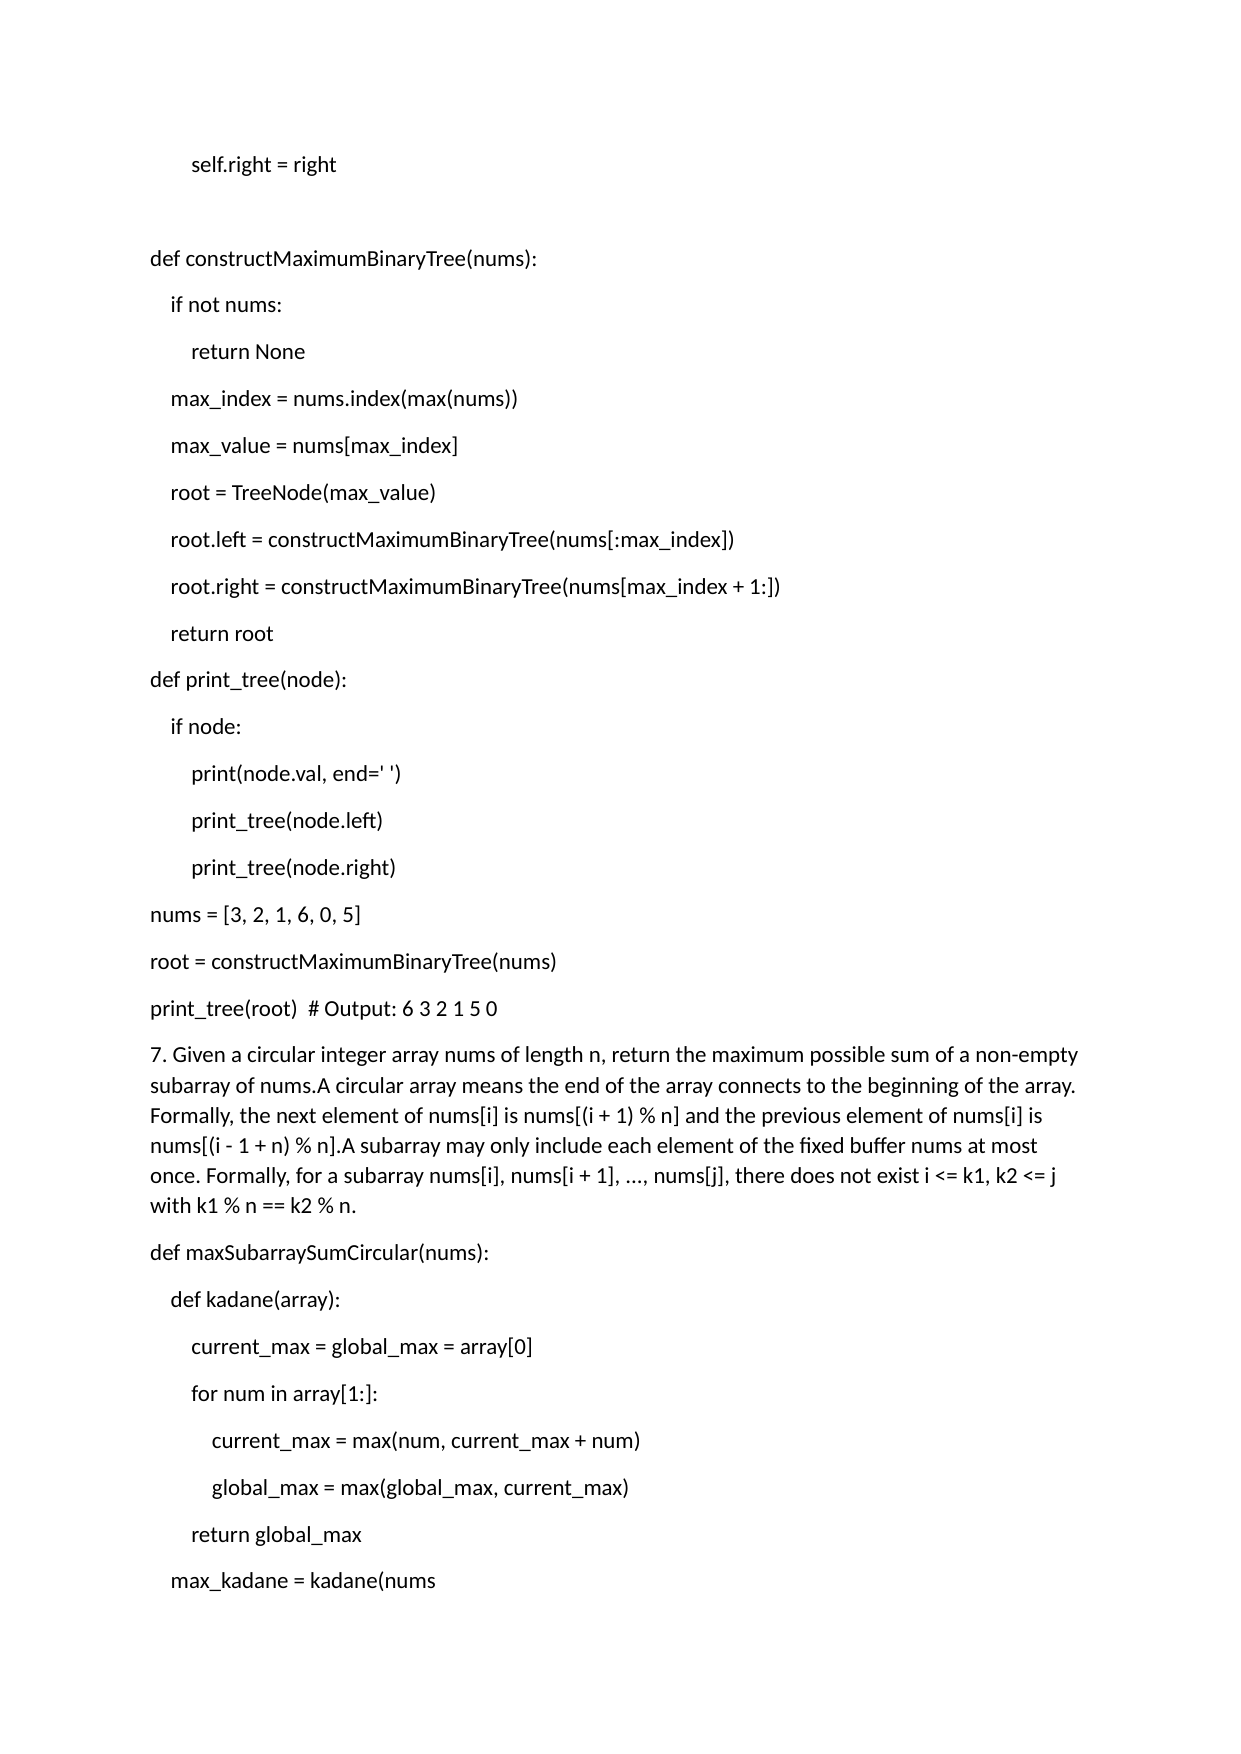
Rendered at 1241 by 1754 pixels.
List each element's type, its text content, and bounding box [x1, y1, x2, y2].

text def kadane(array): [150, 1285, 1090, 1313]
text 7. Given a circular integer array nums of length n, return the maximum possible sum of a non-empty subarray of nums.A circular array means the end of the array connects to the beginning of the array. Formally, the next element of nums[i] is nums[(i + 1) % n] and the previous element of nums[i] is nums[(i - 1 + n) % n].A subarray may only include each element of the fixed buffer nums at most once. Formally, for a subarray nums[i], nums[i + 1], ..., nums[j], there does not exist i <= k1, k2 <= j with k1 % n == k2 % n. [150, 1041, 1090, 1220]
text current_max = max(num, current_max + num) [150, 1426, 1090, 1454]
text max_kadane = kadane(nums [150, 1567, 1090, 1595]
text root.left = constructMaximumBinaryTree(nums[:max_index]) [150, 525, 1090, 553]
text self.right = right [150, 150, 1090, 178]
text root = TreeNode(max_value) [150, 478, 1090, 506]
text nums = [3, 2, 1, 6, 0, 5] [150, 900, 1090, 928]
text root.right = constructMaximumBinaryTree(nums[max_index + 1:]) [150, 572, 1090, 600]
text for num in array[1:]: [150, 1379, 1090, 1407]
text print_tree(node.right) [150, 853, 1090, 881]
text def constructMaximumBinaryTree(nums): [150, 244, 1090, 272]
text print(node.val, end=' ') [150, 759, 1090, 787]
text global_max = max(global_max, current_max) [150, 1473, 1090, 1501]
text def print_tree(node): [150, 666, 1090, 694]
text root = constructMaximumBinaryTree(nums) [150, 947, 1090, 975]
text max_index = nums.index(max(nums)) [150, 384, 1090, 412]
text return global_max [150, 1520, 1090, 1548]
text current_max = global_max = array[0] [150, 1332, 1090, 1360]
text print_tree(node.left) [150, 806, 1090, 834]
text max_value = nums[max_index] [150, 431, 1090, 459]
text return root [150, 619, 1090, 647]
text if not nums: [150, 291, 1090, 319]
text print_tree(root) # Output: 6 3 2 1 5 0 [150, 994, 1090, 1022]
text def maxSubarraySumCircular(nums): [150, 1238, 1090, 1267]
text if node: [150, 712, 1090, 741]
text return None [150, 337, 1090, 366]
